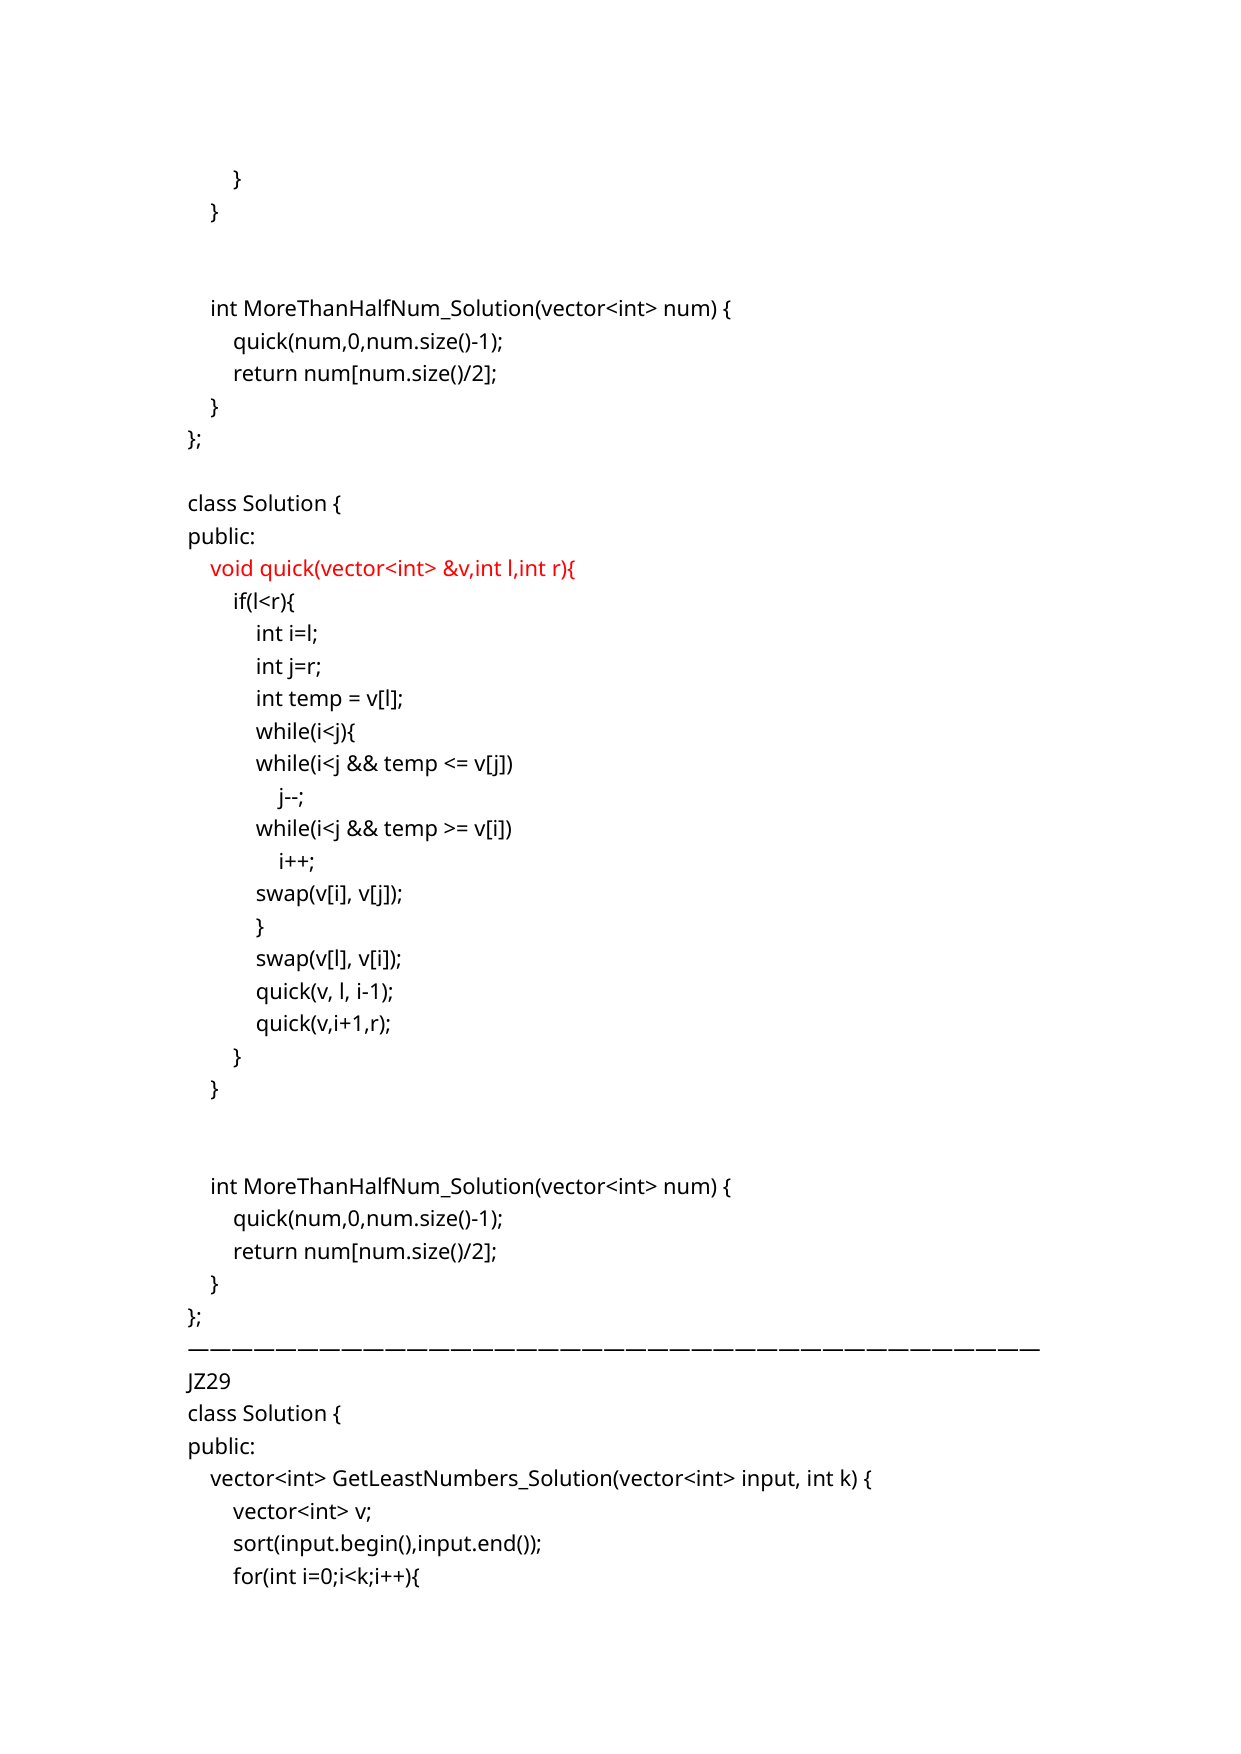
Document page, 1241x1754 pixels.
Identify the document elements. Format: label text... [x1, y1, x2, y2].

text }; [187, 422, 1053, 454]
text swap(v[l], v[i]); [187, 942, 1053, 974]
text } [187, 389, 1053, 422]
text return num[num.size()/2]; [187, 357, 1053, 389]
text } [187, 909, 1053, 942]
text while(i<j && temp >= v[i]) [187, 812, 1053, 844]
text quick(v, l, i-1); [187, 974, 1053, 1007]
text vector<int> GetLeastNumbers_Solution(vector<int> input, int k) { [187, 1462, 1053, 1494]
text ——————————————————————————————————————— [187, 1332, 1053, 1364]
text } [187, 1039, 1053, 1072]
text void quick(vector<int> &v,int l,int r){ [187, 552, 1053, 584]
text } [187, 162, 1053, 194]
text int j=r; [187, 649, 1053, 682]
text vector<int> v; [187, 1494, 1053, 1527]
text sort(input.begin(),input.end()); [187, 1527, 1053, 1559]
text i++; [187, 844, 1053, 877]
text int MoreThanHalfNum_Solution(vector<int> num) { [187, 292, 1053, 324]
text j--; [187, 779, 1053, 812]
text class Solution { [187, 487, 1053, 519]
text quick(num,0,num.size()-1); [187, 324, 1053, 357]
text while(i<j){ [187, 714, 1053, 747]
text class Solution { [187, 1397, 1053, 1429]
text } [187, 1072, 1053, 1104]
text }; [187, 1299, 1053, 1332]
text for(int i=0;i<k;i++){ [187, 1559, 1053, 1592]
text public: [187, 519, 1053, 552]
text while(i<j && temp <= v[j]) [187, 747, 1053, 779]
text quick(num,0,num.size()-1); [187, 1202, 1053, 1234]
text quick(v,i+1,r); [187, 1007, 1053, 1039]
text int temp = v[l]; [187, 682, 1053, 714]
text public: [187, 1429, 1053, 1462]
text return num[num.size()/2]; [187, 1234, 1053, 1267]
text int i=l; [187, 617, 1053, 649]
text swap(v[i], v[j]); [187, 877, 1053, 909]
text int MoreThanHalfNum_Solution(vector<int> num) { [187, 1169, 1053, 1202]
text if(l<r){ [187, 584, 1053, 617]
text JZ29 [187, 1364, 1053, 1397]
text } [187, 194, 1053, 227]
text } [187, 1267, 1053, 1299]
